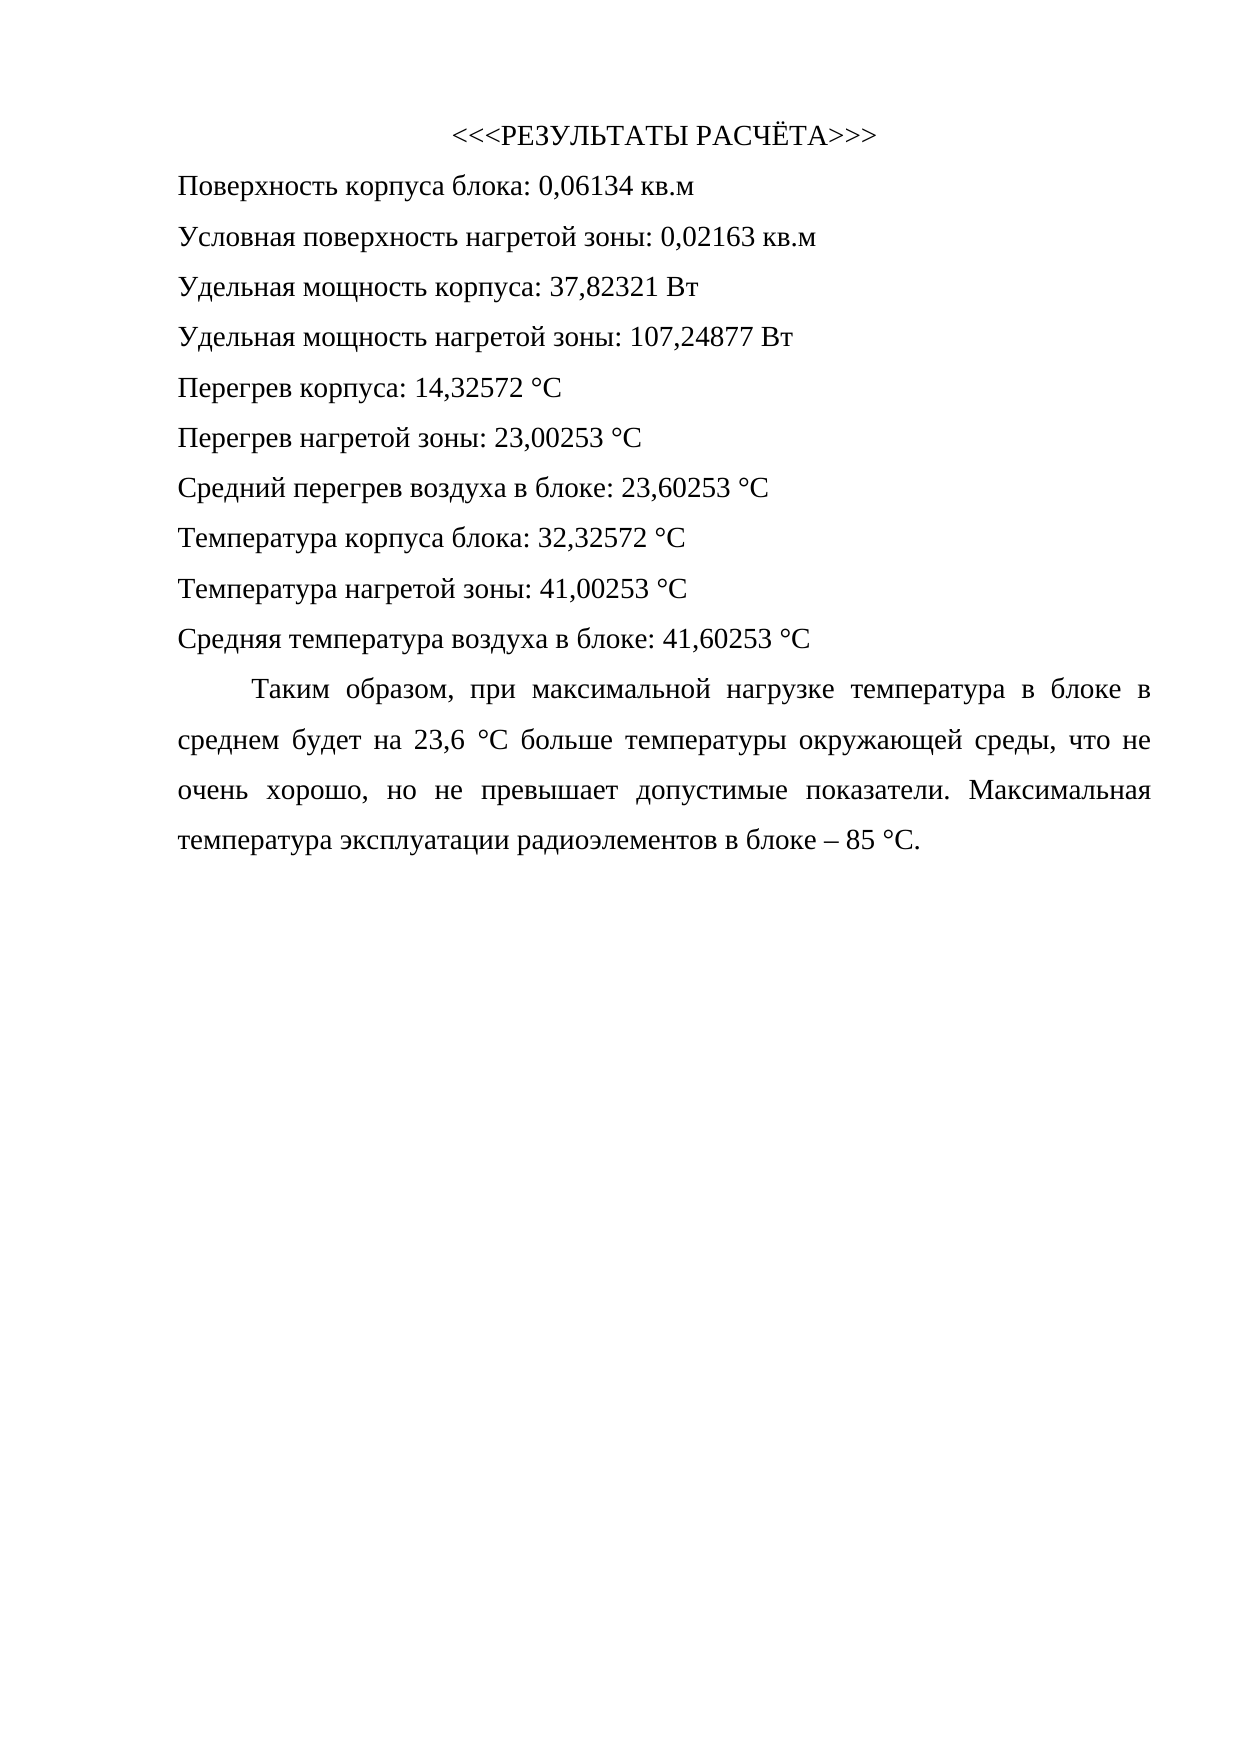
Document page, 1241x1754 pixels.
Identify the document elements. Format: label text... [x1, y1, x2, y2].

text Удельная мощность нагретой зоны: 107,24877 Вт [177, 319, 1152, 353]
text Удельная мощность корпуса: 37,82321 Вт [177, 269, 1152, 303]
text Температура нагретой зоны: 41,00253 °С [177, 571, 1152, 604]
text Средний перегрев воздуха в блоке: 23,60253 °С [177, 470, 1152, 504]
text Таким образом, при максимальной нагрузке температура в блоке в среднем будет на 23,6 °С больше температуры окружающей среды, что не очень хорошо, но не превышает допустимые показатели. Максимальная температура эксплуатации радиоэлементов в блоке – 85 °С. [177, 672, 1152, 856]
text <<<РЕЗУЛЬТАТЫ РАСЧЁТА>>> [177, 118, 1152, 152]
text Перегрев нагретой зоны: 23,00253 °С [177, 420, 1152, 453]
text Поверхность корпуса блока: 0,06134 кв.м [177, 168, 1152, 202]
text Средняя температура воздуха в блоке: 41,60253 °С [177, 621, 1152, 655]
text Перегрев корпуса: 14,32572 °С [177, 370, 1152, 403]
text Температура корпуса блока: 32,32572 °С [177, 521, 1152, 554]
text Условная поверхность нагретой зоны: 0,02163 кв.м [177, 219, 1152, 252]
